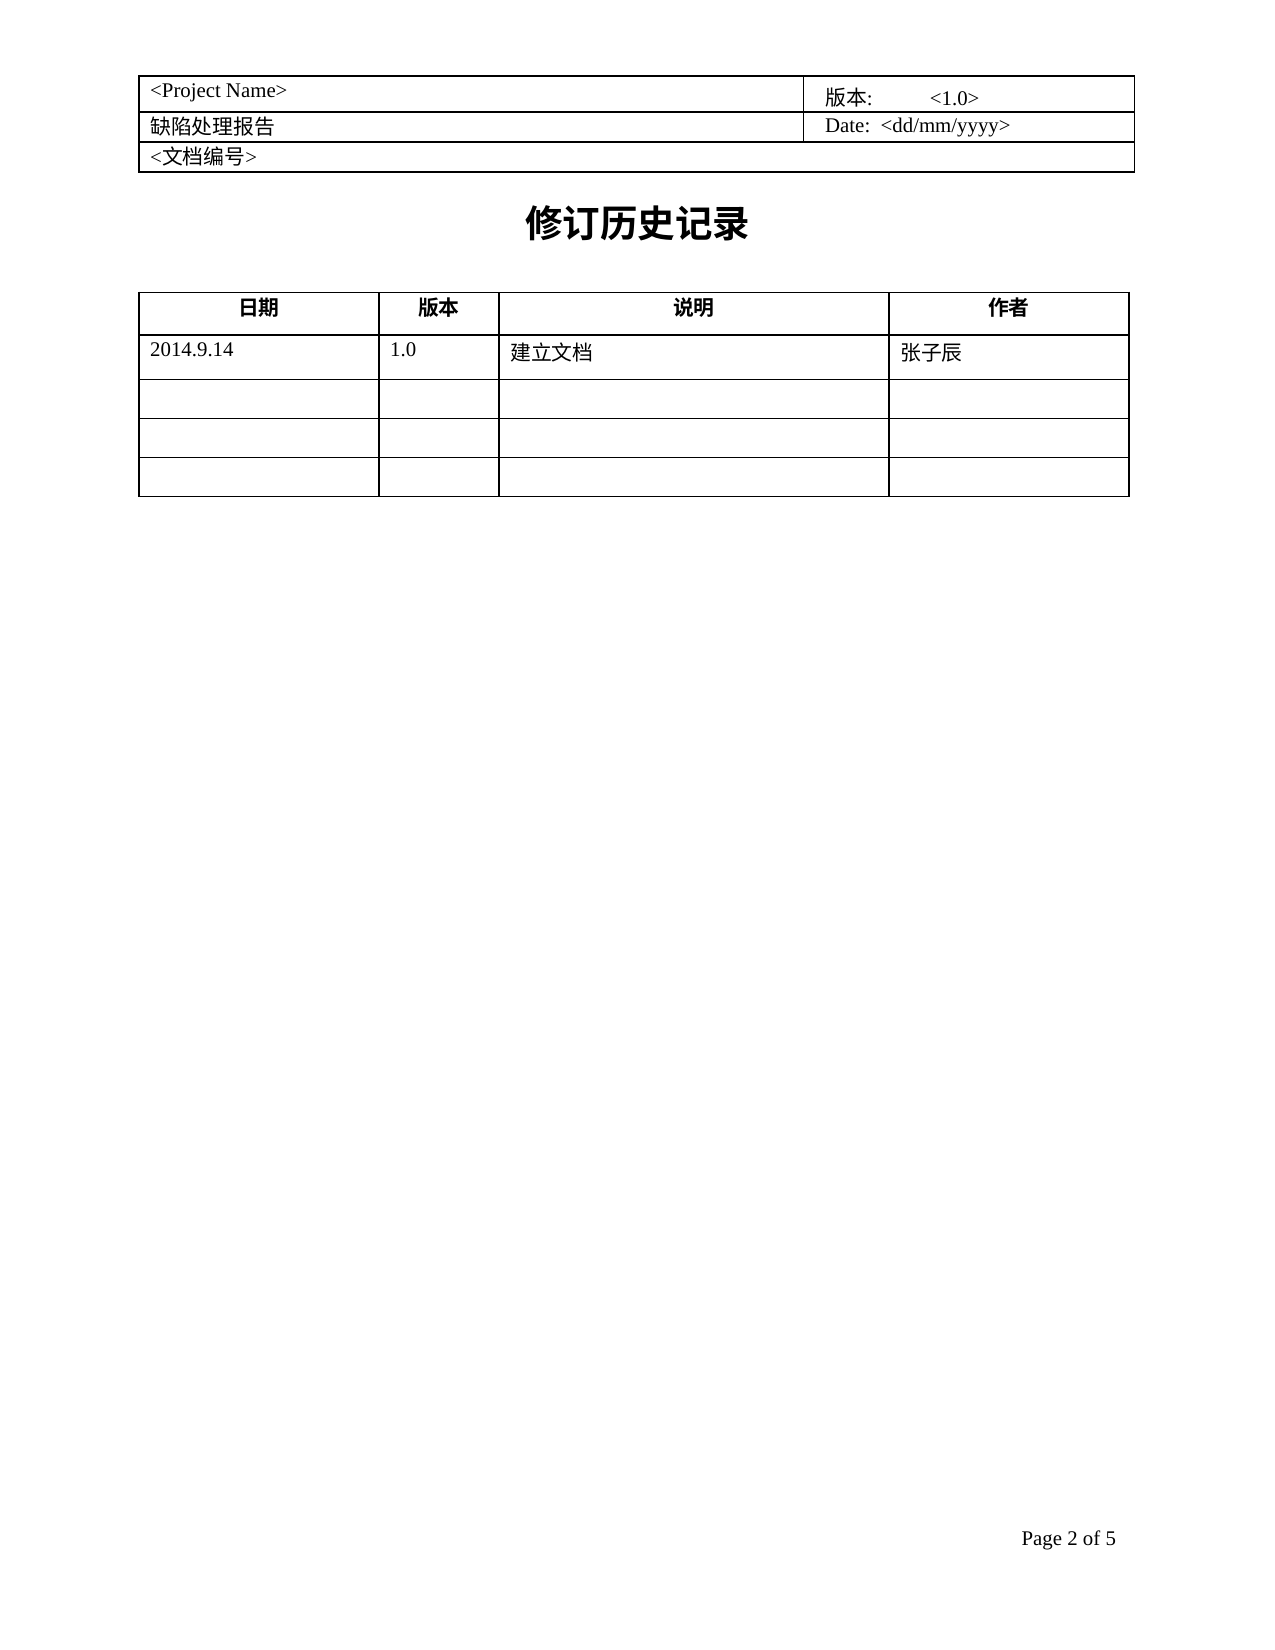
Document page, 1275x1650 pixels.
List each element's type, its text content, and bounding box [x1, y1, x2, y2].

table_cell 建立文档 [500, 336, 888, 378]
table_cell [890, 419, 1128, 457]
table_cell 张子辰 [890, 336, 1128, 378]
table_cell [140, 380, 378, 417]
table_header 说明 [500, 293, 888, 334]
table_header 版本 [380, 293, 498, 334]
table_cell [140, 419, 378, 457]
table_cell [890, 458, 1128, 496]
title 修订历史记录 [150, 197, 1125, 248]
table_cell [380, 458, 498, 496]
table_cell [380, 380, 498, 417]
table_cell [140, 458, 378, 496]
table_cell 1.0 [380, 336, 498, 378]
table_cell [500, 458, 888, 496]
table_cell [500, 419, 888, 457]
table_header 日期 [140, 293, 378, 334]
table_cell [500, 380, 888, 417]
table_cell 2014.9.14 [140, 336, 378, 378]
table_header 作者 [890, 293, 1128, 334]
table_cell [890, 380, 1128, 417]
table_cell [380, 419, 498, 457]
